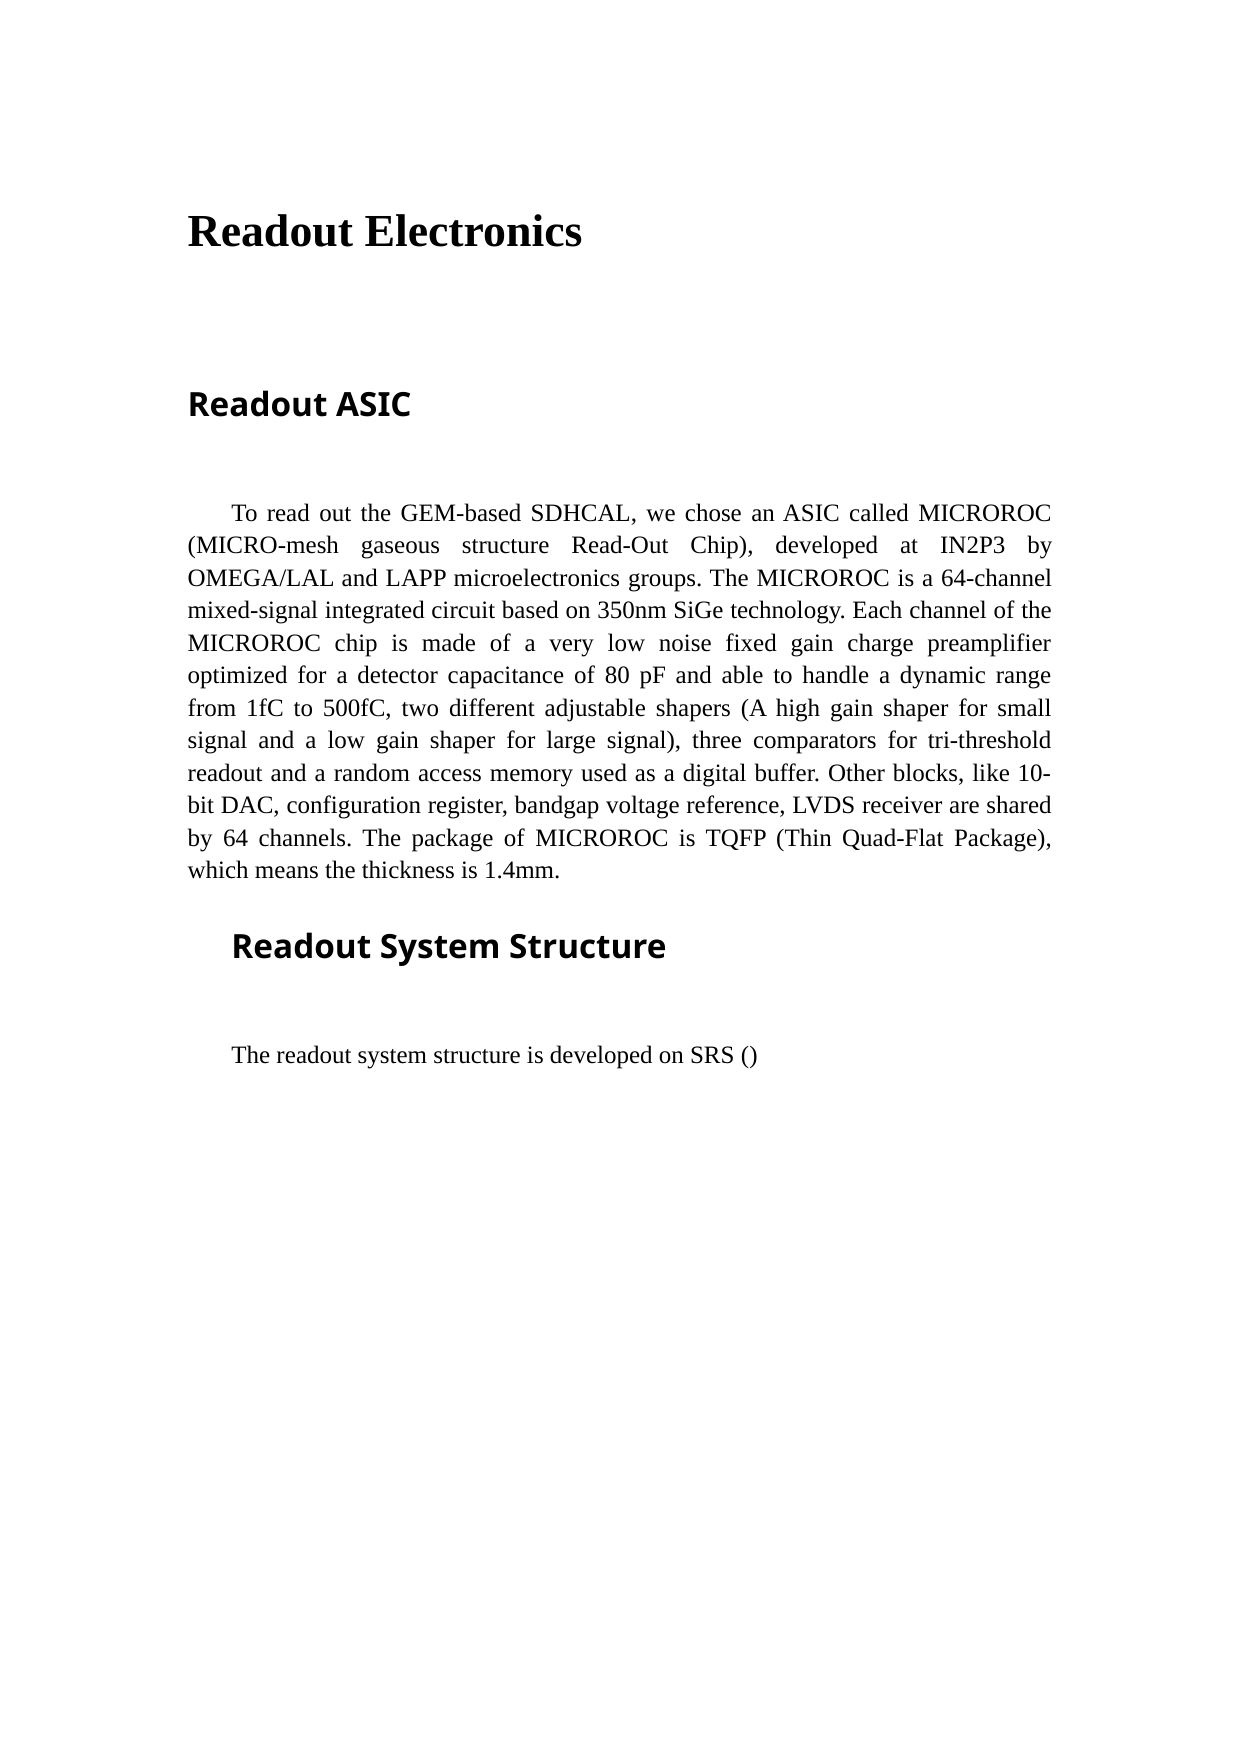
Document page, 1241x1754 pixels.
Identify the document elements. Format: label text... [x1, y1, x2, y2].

subtitle Readout ASIC [187, 371, 1053, 436]
text To read out the GEM-based SDHCAL, we chose an ASIC called MICROROC (MICRO-mesh gaseous structure Read-Out Chip), developed at IN2P3 by OMEGA/LAL and LAPP microelectronics groups. The MICROROC is a 64-channel mixed-signal integrated circuit based on 350nm SiGe technology. Each channel of the MICROROC chip is made of a very low noise fixed gain charge preamplifier optimized for a detector capacitance of 80 pF and able to handle a dynamic range from 1fC to 500fC, two different adjustable shapers (A high gain shaper for small signal and a low gain shaper for large signal), three comparators for tri-threshold readout and a random access memory used as a digital buffer. Other blocks, like 10-bit DAC, configuration register, bandgap voltage reference, LVDS receiver are shared by 64 channels. The package of MICROROC is TQFP (Thin Quad-Flat Package), which means the thickness is 1.4mm. [187, 496, 1053, 886]
subtitle Readout Electronics [187, 197, 1053, 262]
subtitle Readout System Structure [187, 913, 1053, 978]
text The readout system structure is developed on SRS () [187, 1038, 1053, 1071]
